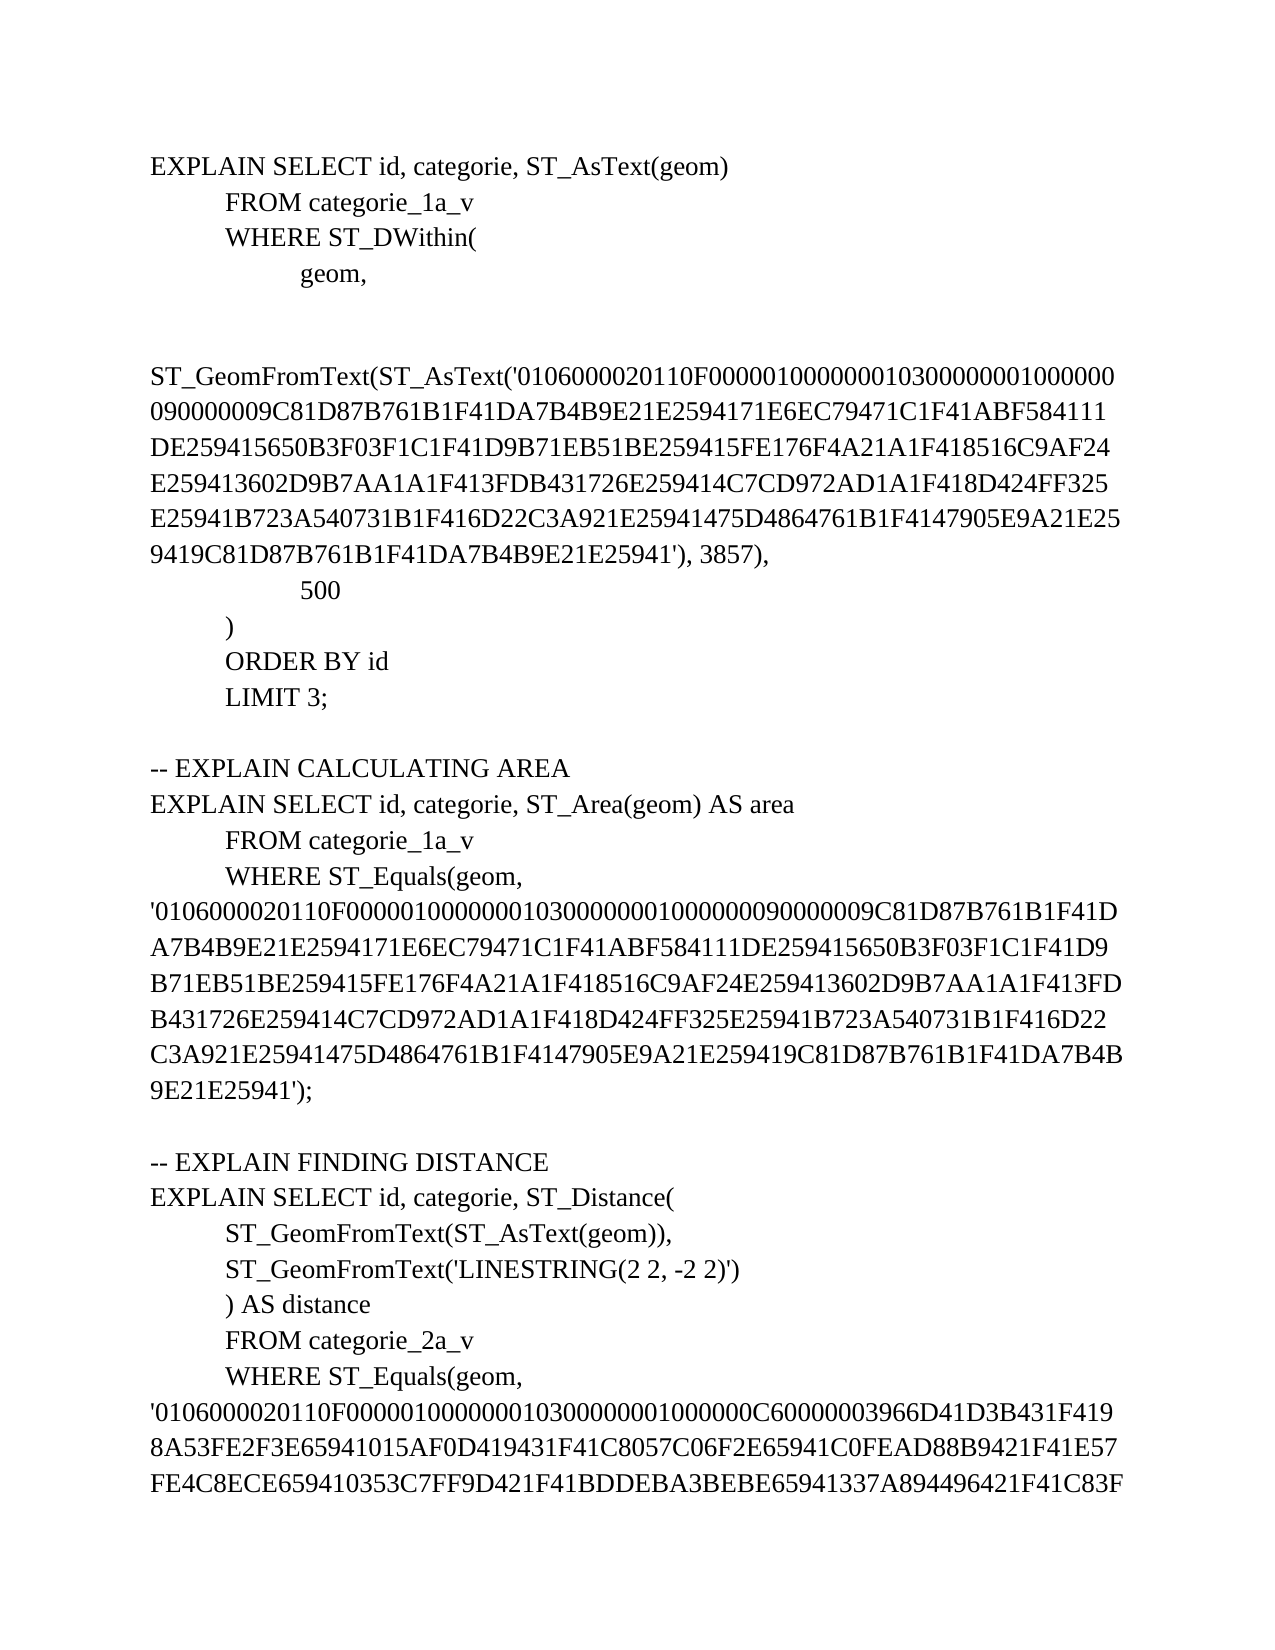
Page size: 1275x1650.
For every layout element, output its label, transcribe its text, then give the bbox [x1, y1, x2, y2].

text EXPLAIN SELECT id, categorie, ST_AsText(geom) [150, 150, 1125, 181]
text 500 [150, 574, 1125, 605]
text ST_GeomFromText(ST_AsText(geom)), [150, 1217, 1125, 1248]
text -- EXPLAIN CALCULATING AREA [150, 753, 1125, 784]
text EXPLAIN SELECT id, categorie, ST_Area(geom) AS area [150, 788, 1125, 819]
text -- EXPLAIN FINDING DISTANCE [150, 1146, 1125, 1177]
text ) AS distance [150, 1288, 1125, 1320]
text FROM categorie_1a_v [150, 824, 1125, 855]
text EXPLAIN SELECT id, categorie, ST_Distance( [150, 1181, 1125, 1212]
text FROM categorie_1a_v [150, 186, 1125, 217]
text ) [150, 610, 1125, 641]
text WHERE ST_Equals(geom, '0106000020110F000001000000010300000001000000090000009C81D87B761B1F41DA7B4B9E21E2594171E6EC79471C1F41ABF584111DE259415650B3F03F1C1F41D9B71EB51BE259415FE176F4A21A1F418516C9AF24E259413602D9B7AA1A1F413FDB431726E259414C7CD972AD1A1F418D424FF325E25941B723A540731B1F416D22C3A921E25941475D4864761B1F4147905E9A21E259419C81D87B761B1F41DA7B4B9E21E25941'); [150, 860, 1125, 1105]
text WHERE ST_DWithin( [150, 221, 1125, 253]
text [150, 1360, 1125, 1498]
text ST_GeomFromText(ST_AsText('0106000020110F000001000000010300000001000000090000009C81D87B761B1F41DA7B4B9E21E2594171E6EC79471C1F41ABF584111DE259415650B3F03F1C1F41D9B71EB51BE259415FE176F4A21A1F418516C9AF24E259413602D9B7AA1A1F413FDB431726E259414C7CD972AD1A1F418D424FF325E25941B723A540731B1F416D22C3A921E25941475D4864761B1F4147905E9A21E259419C81D87B761B1F41DA7B4B9E21E25941'), 3857), [150, 293, 1125, 569]
text geom, [150, 257, 1125, 288]
text ST_GeomFromText('LINESTRING(2 2, -2 2)') [150, 1253, 1125, 1284]
text LIMIT 3; [150, 681, 1125, 712]
text FROM categorie_2a_v [150, 1324, 1125, 1355]
text ORDER BY id [150, 645, 1125, 677]
